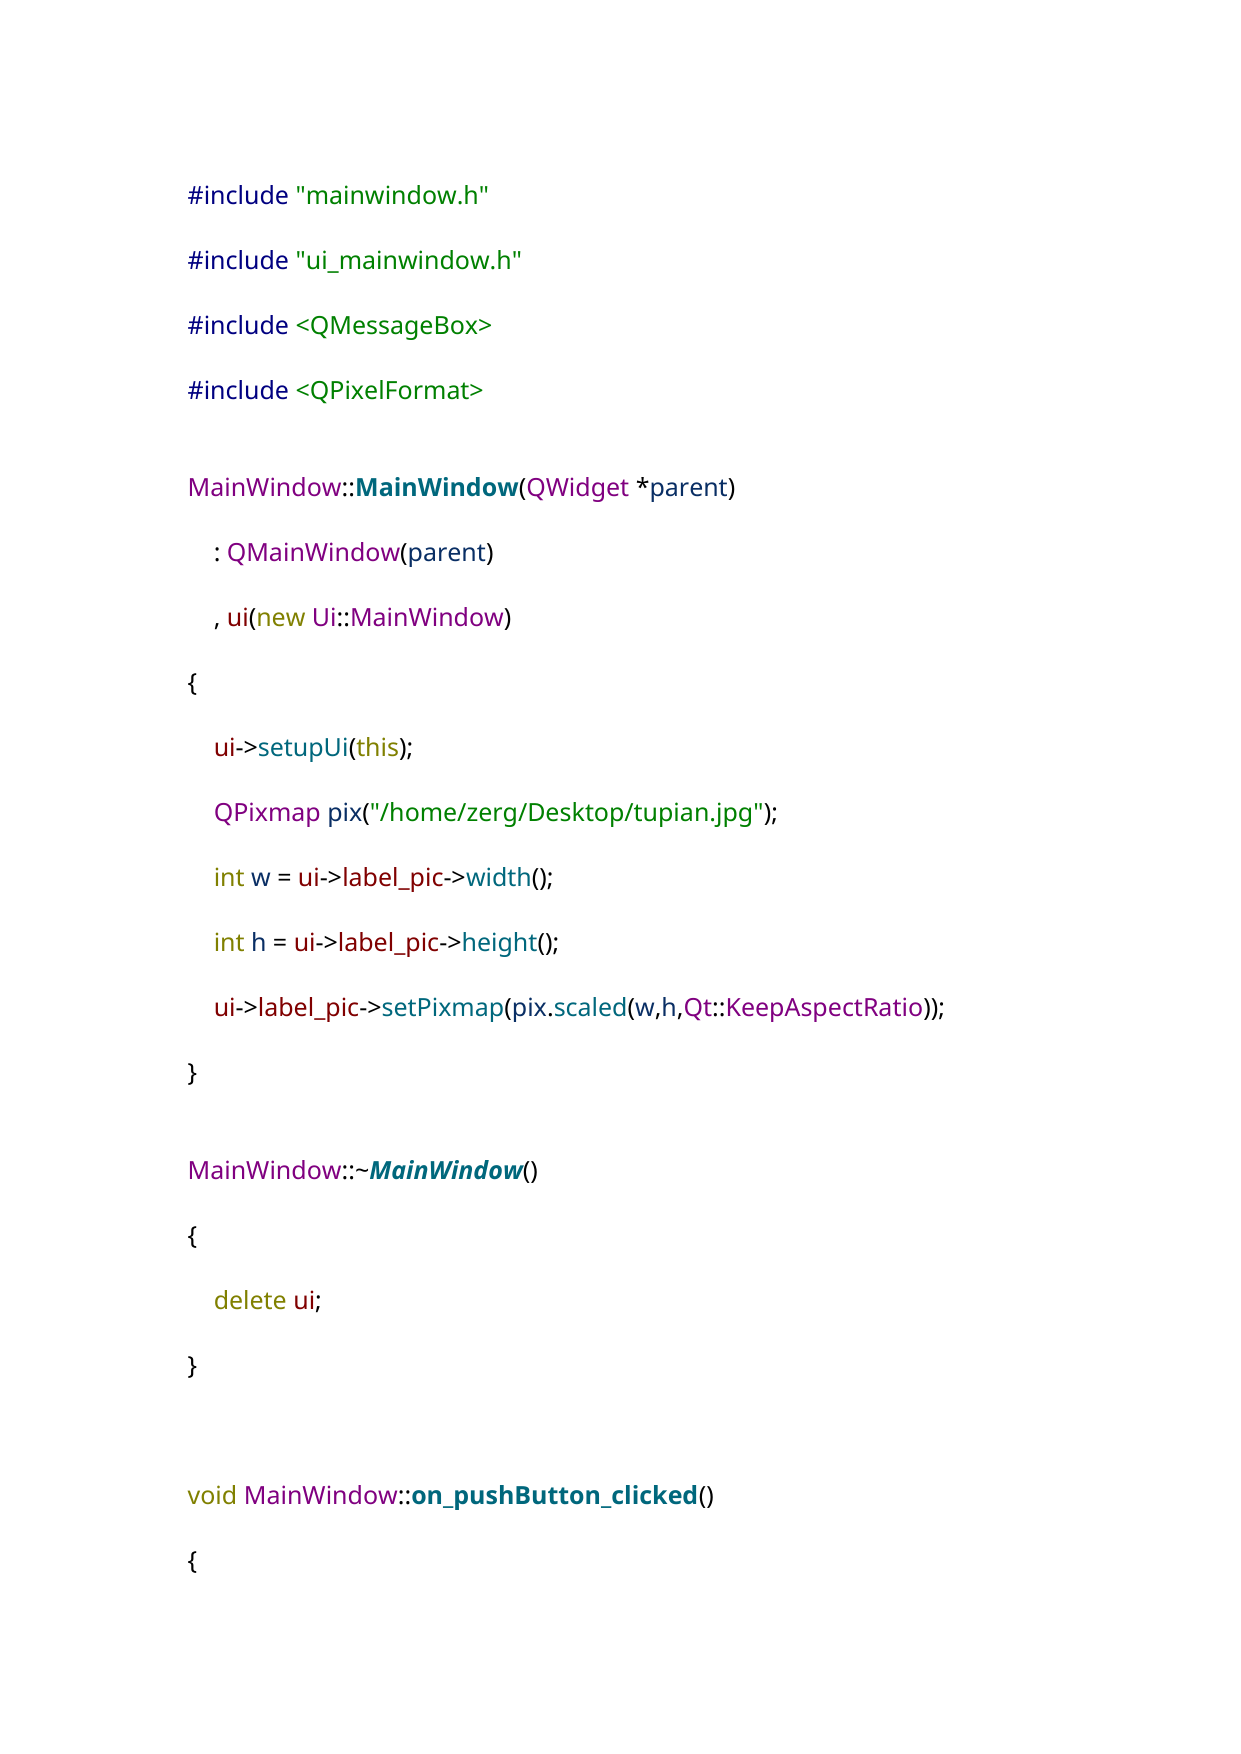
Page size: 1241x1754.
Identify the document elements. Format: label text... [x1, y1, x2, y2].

text #include "ui_mainwindow.h" [187, 227, 1053, 292]
text MainWindow::MainWindow(QWidget *parent) [187, 454, 1053, 519]
text , ui(new Ui::MainWindow) [187, 584, 1053, 649]
text } [187, 1332, 1053, 1397]
text int h = ui->label_pic->height(); [187, 909, 1053, 974]
text #include <QMessageBox> [187, 292, 1053, 357]
text #include "mainwindow.h" [187, 162, 1053, 227]
text { [187, 1527, 1053, 1592]
text QPixmap pix("/home/zerg/Desktop/tupian.jpg"); [187, 779, 1053, 844]
text ui->label_pic->setPixmap(pix.scaled(w,h,Qt::KeepAspectRatio)); [187, 974, 1053, 1039]
text { [187, 649, 1053, 714]
text ui->setupUi(this); [187, 714, 1053, 779]
text #include <QPixelFormat> [187, 357, 1053, 422]
text delete ui; [187, 1267, 1053, 1332]
text MainWindow::~MainWindow() [187, 1137, 1053, 1202]
text void MainWindow::on_pushButton_clicked() [187, 1462, 1053, 1527]
text int w = ui->label_pic->width(); [187, 844, 1053, 909]
text } [187, 1039, 1053, 1104]
text { [187, 1202, 1053, 1267]
text : QMainWindow(parent) [187, 519, 1053, 584]
